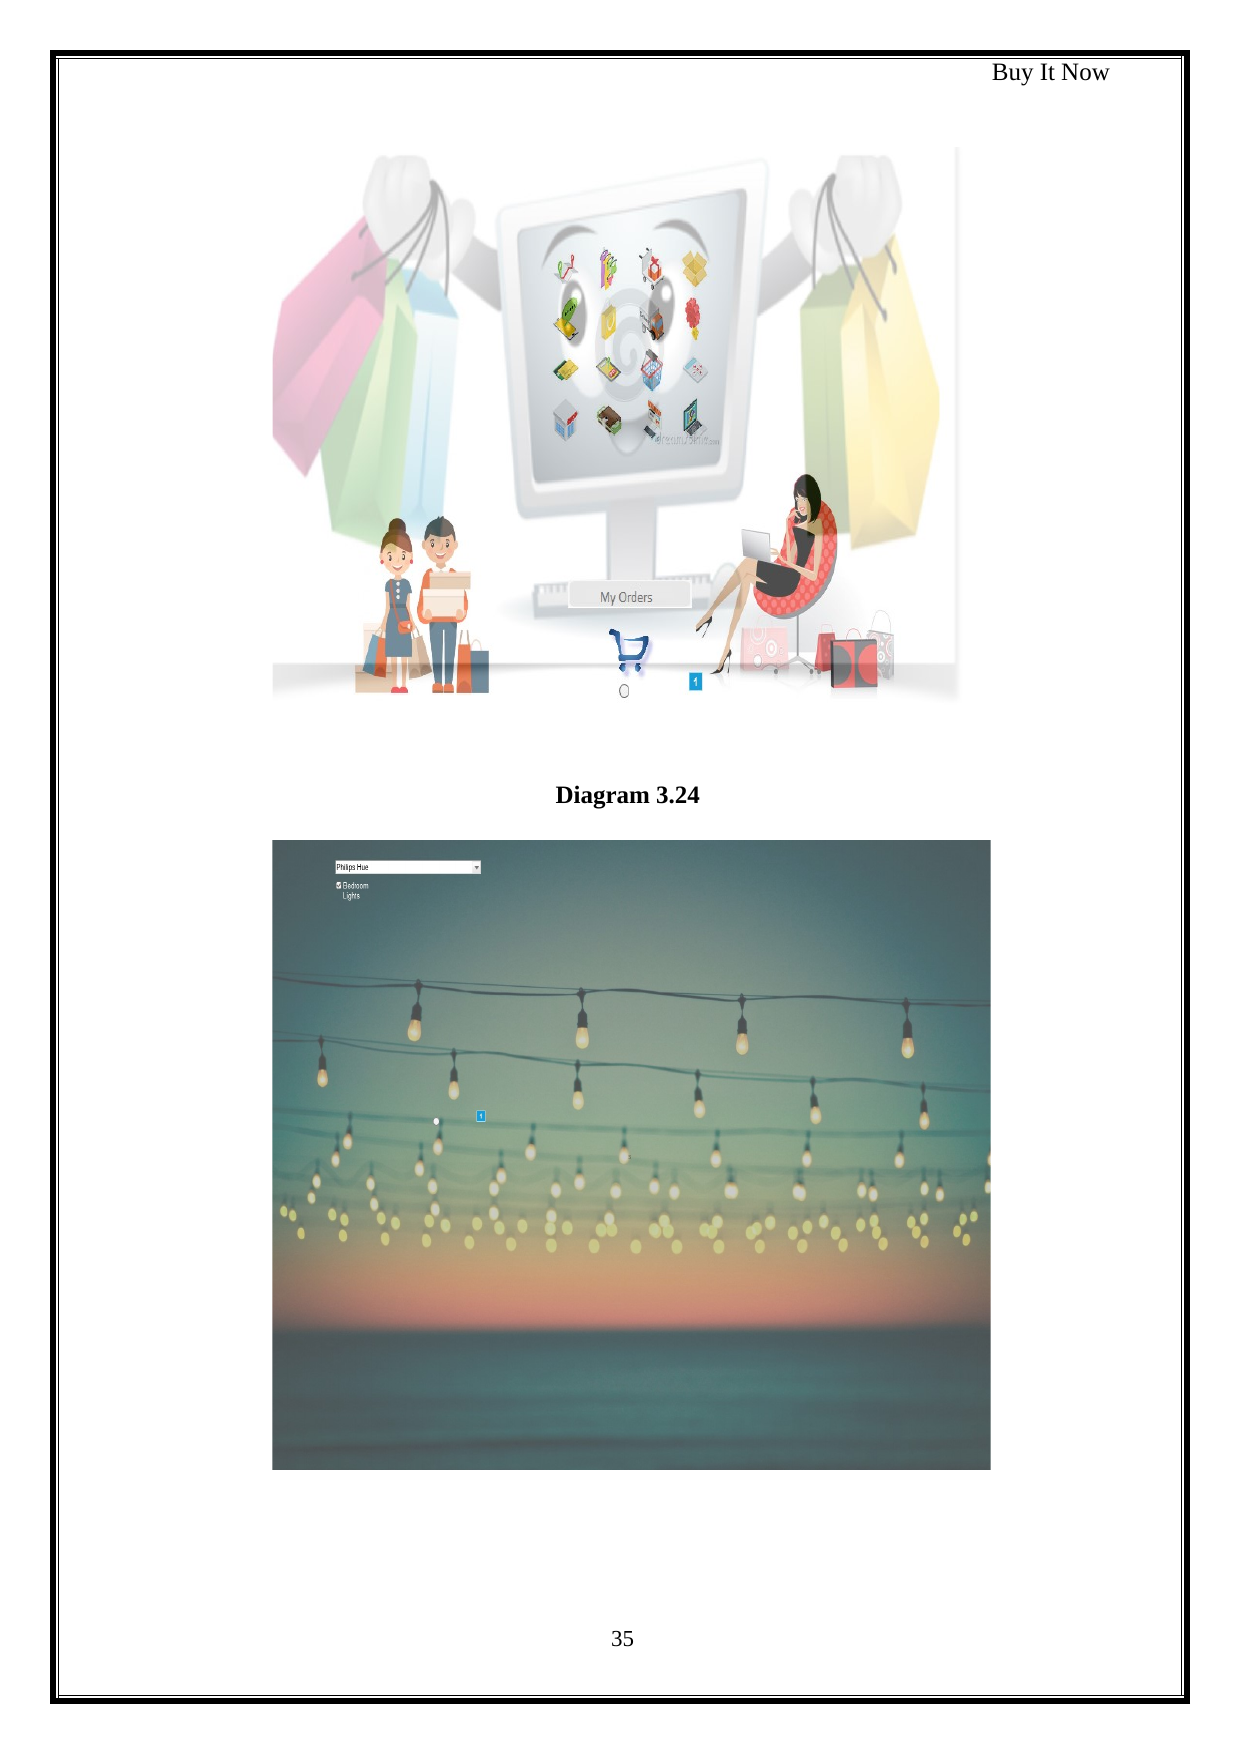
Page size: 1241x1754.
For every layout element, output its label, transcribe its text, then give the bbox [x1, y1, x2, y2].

picture [271, 147, 978, 723]
picture [271, 840, 991, 1469]
text Diagram 3.24 [135, 780, 1120, 809]
